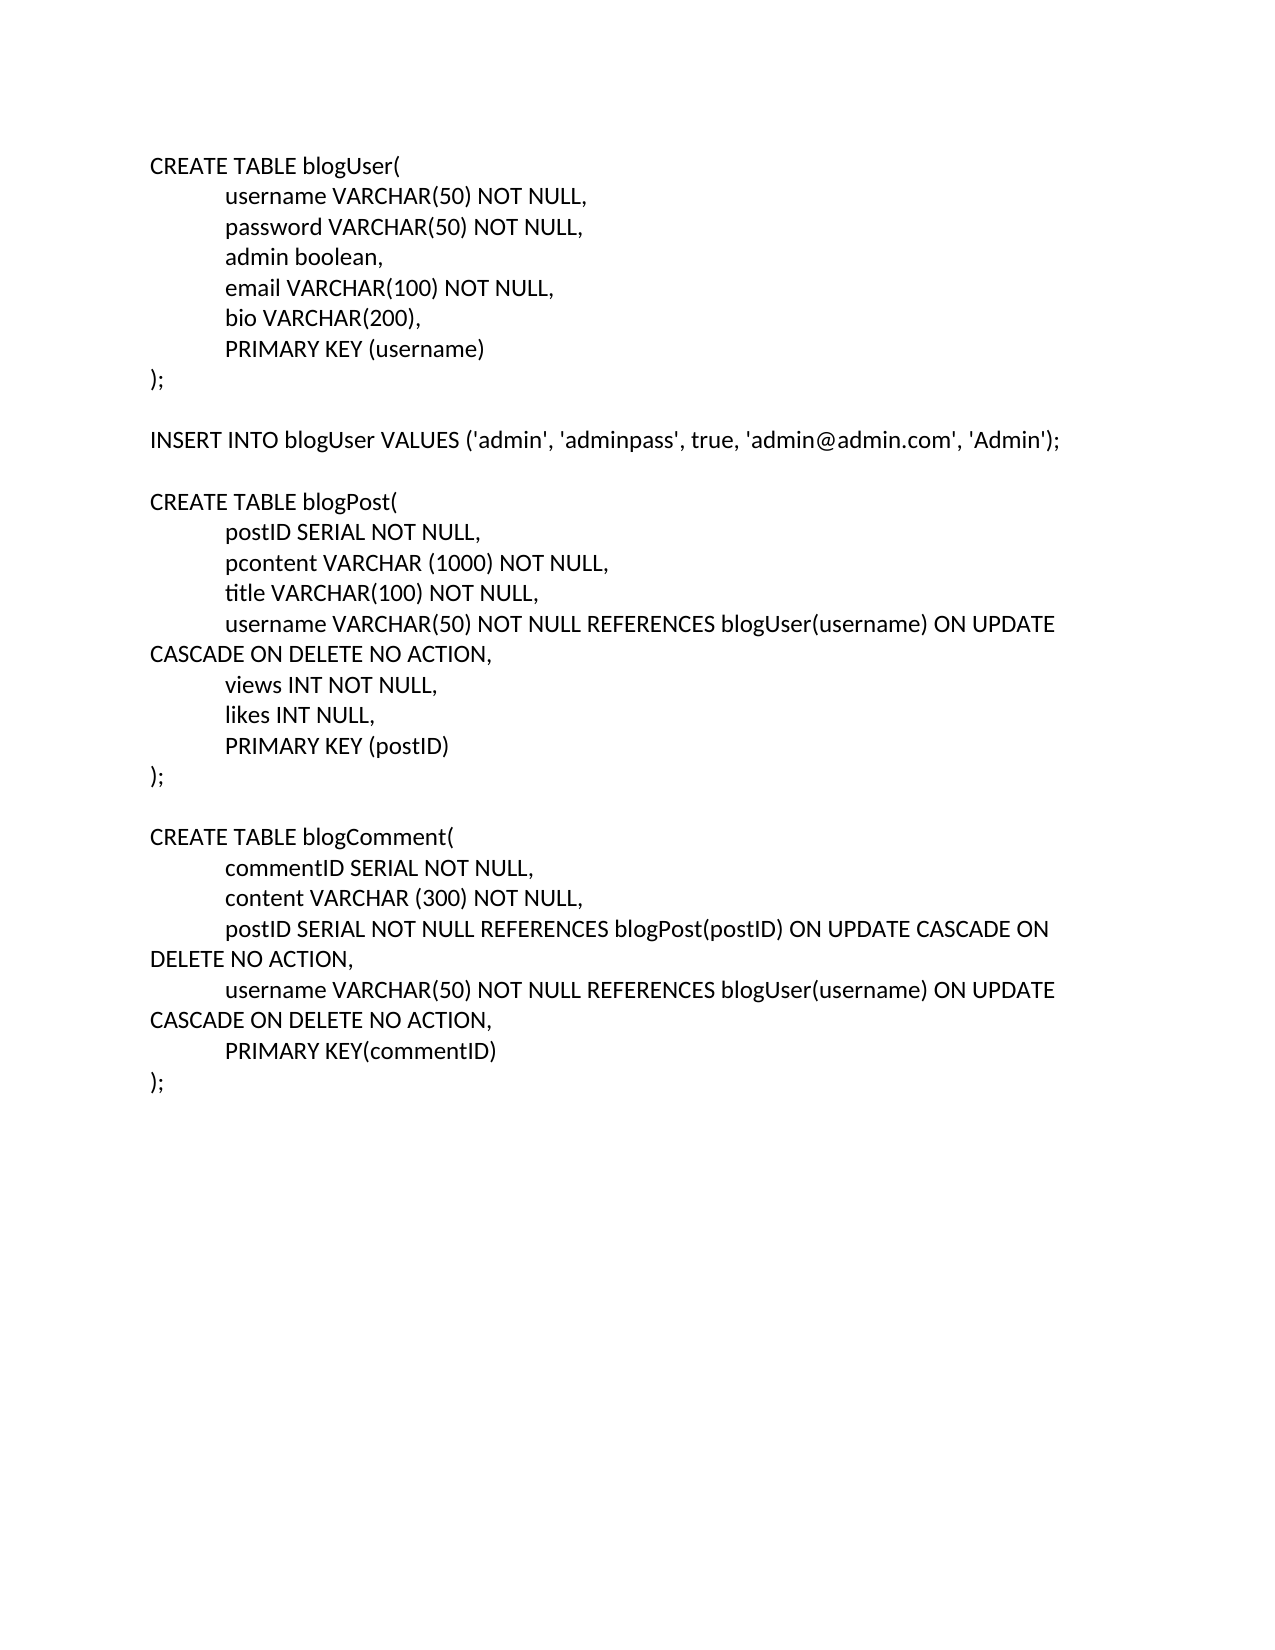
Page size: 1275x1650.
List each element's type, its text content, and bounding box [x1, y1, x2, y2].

text postID SERIAL NOT NULL REFERENCES blogPost(postID) ON UPDATE CASCADE ON DELETE NO ACTION, [150, 913, 1125, 974]
text password VARCHAR(50) NOT NULL, [150, 211, 1125, 242]
text commentID SERIAL NOT NULL, [150, 852, 1125, 882]
text INSERT INTO blogUser VALUES ('admin', 'adminpass', true, 'admin@admin.com', 'Admin'); [150, 425, 1125, 455]
text views INT NOT NULL, [150, 669, 1125, 699]
text ); [150, 1066, 1125, 1096]
text PRIMARY KEY(commentID) [150, 1035, 1125, 1066]
text postID SERIAL NOT NULL, [150, 516, 1125, 547]
text username VARCHAR(50) NOT NULL, [150, 181, 1125, 211]
text admin boolean, [150, 242, 1125, 272]
text username VARCHAR(50) NOT NULL REFERENCES blogUser(username) ON UPDATE CASCADE ON DELETE NO ACTION, [150, 974, 1125, 1035]
text CREATE TABLE blogComment( [150, 821, 1125, 852]
text username VARCHAR(50) NOT NULL REFERENCES blogUser(username) ON UPDATE CASCADE ON DELETE NO ACTION, [150, 608, 1125, 669]
text pcontent VARCHAR (1000) NOT NULL, [150, 547, 1125, 577]
text bio VARCHAR(200), [150, 303, 1125, 333]
text PRIMARY KEY (username) [150, 333, 1125, 364]
text likes INT NULL, [150, 699, 1125, 730]
text PRIMARY KEY (postID) [150, 730, 1125, 760]
text email VARCHAR(100) NOT NULL, [150, 272, 1125, 303]
text ); [150, 760, 1125, 791]
text title VARCHAR(100) NOT NULL, [150, 577, 1125, 608]
text CREATE TABLE blogPost( [150, 486, 1125, 516]
text ); [150, 364, 1125, 394]
text CREATE TABLE blogUser( [150, 150, 1125, 181]
text content VARCHAR (300) NOT NULL, [150, 882, 1125, 913]
